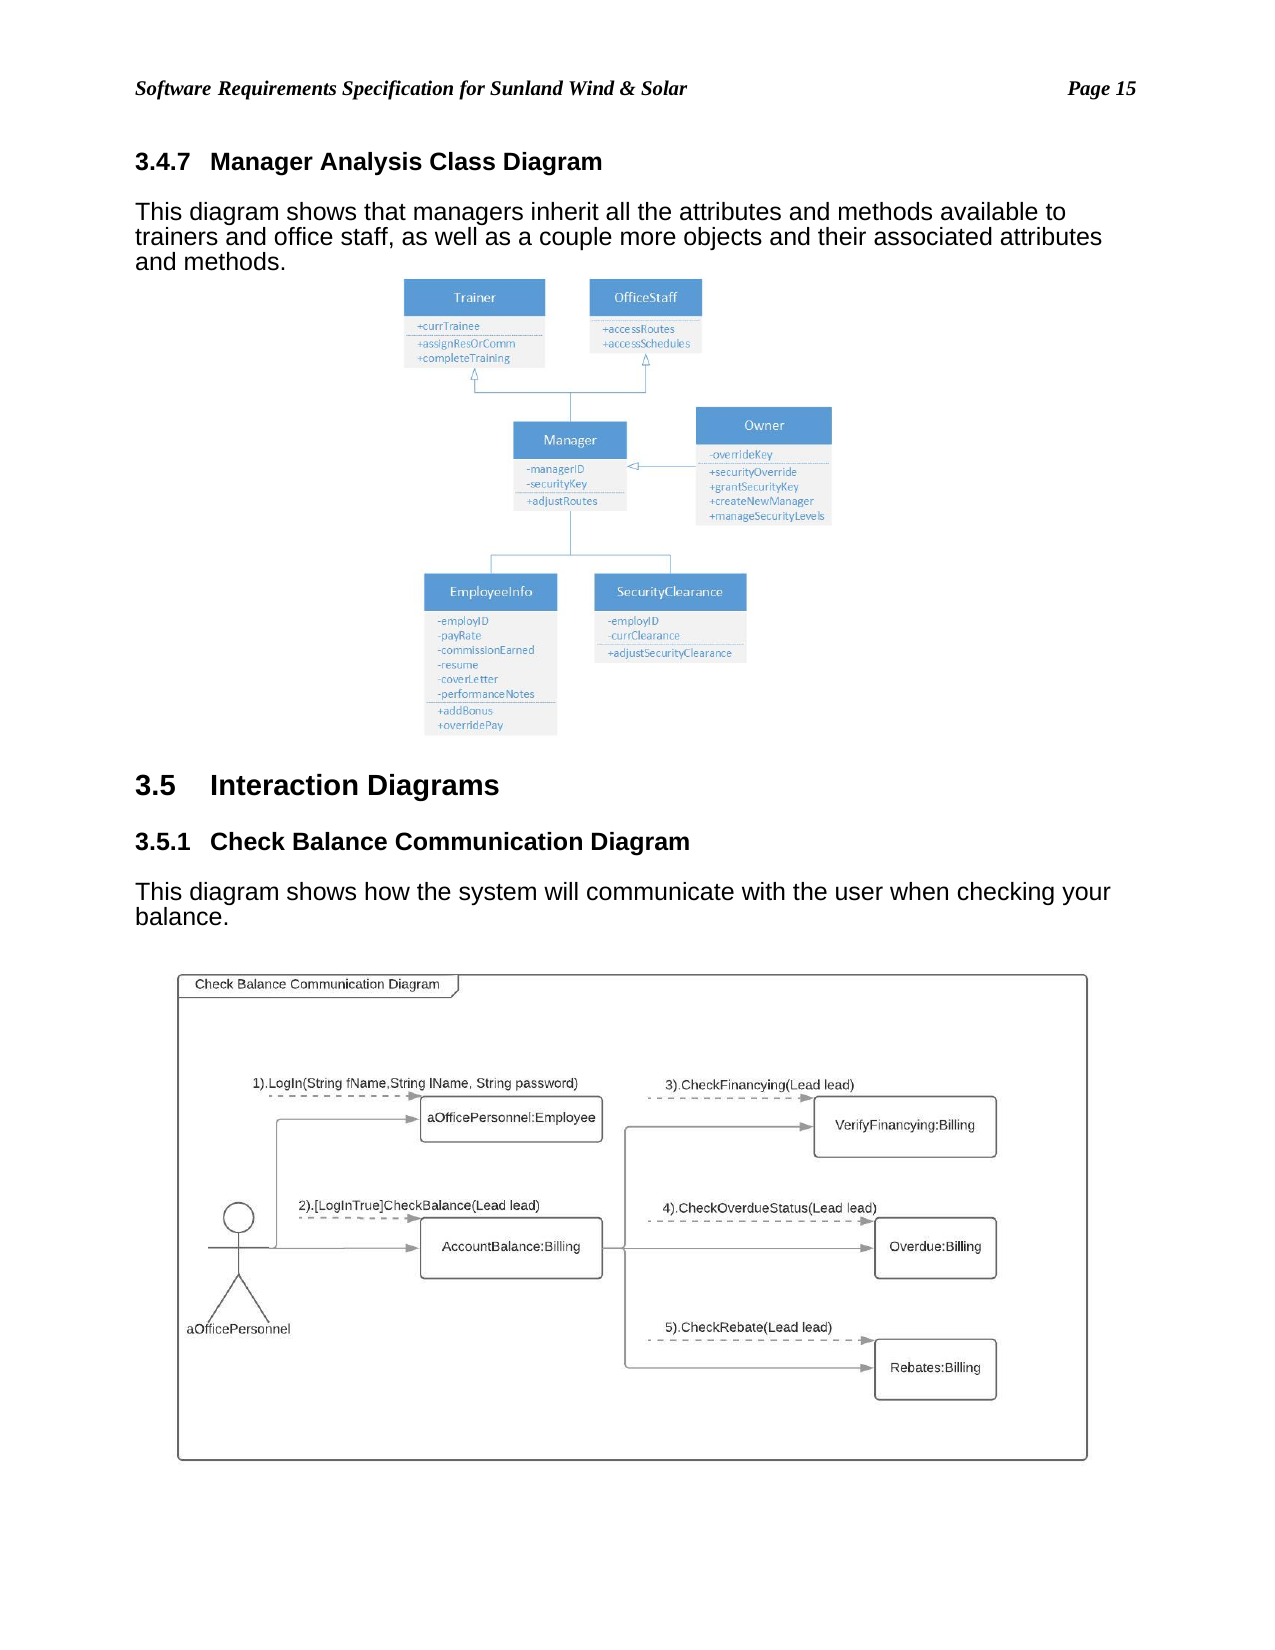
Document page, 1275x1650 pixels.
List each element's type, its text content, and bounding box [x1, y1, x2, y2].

picture [117, 945, 1117, 1490]
picture [402, 277, 833, 739]
text This diagram shows how the system will communicate with the user when checking your balance. [135, 881, 1140, 931]
subtitle Check Balance Communication Diagram [135, 831, 1140, 856]
subtitle Manager Analysis Class Diagram [135, 150, 1140, 175]
text This diagram shows that managers inherit all the attributes and methods available to trainers and office staff, as well as a couple more objects and their associated attributes and methods. [135, 200, 1140, 275]
